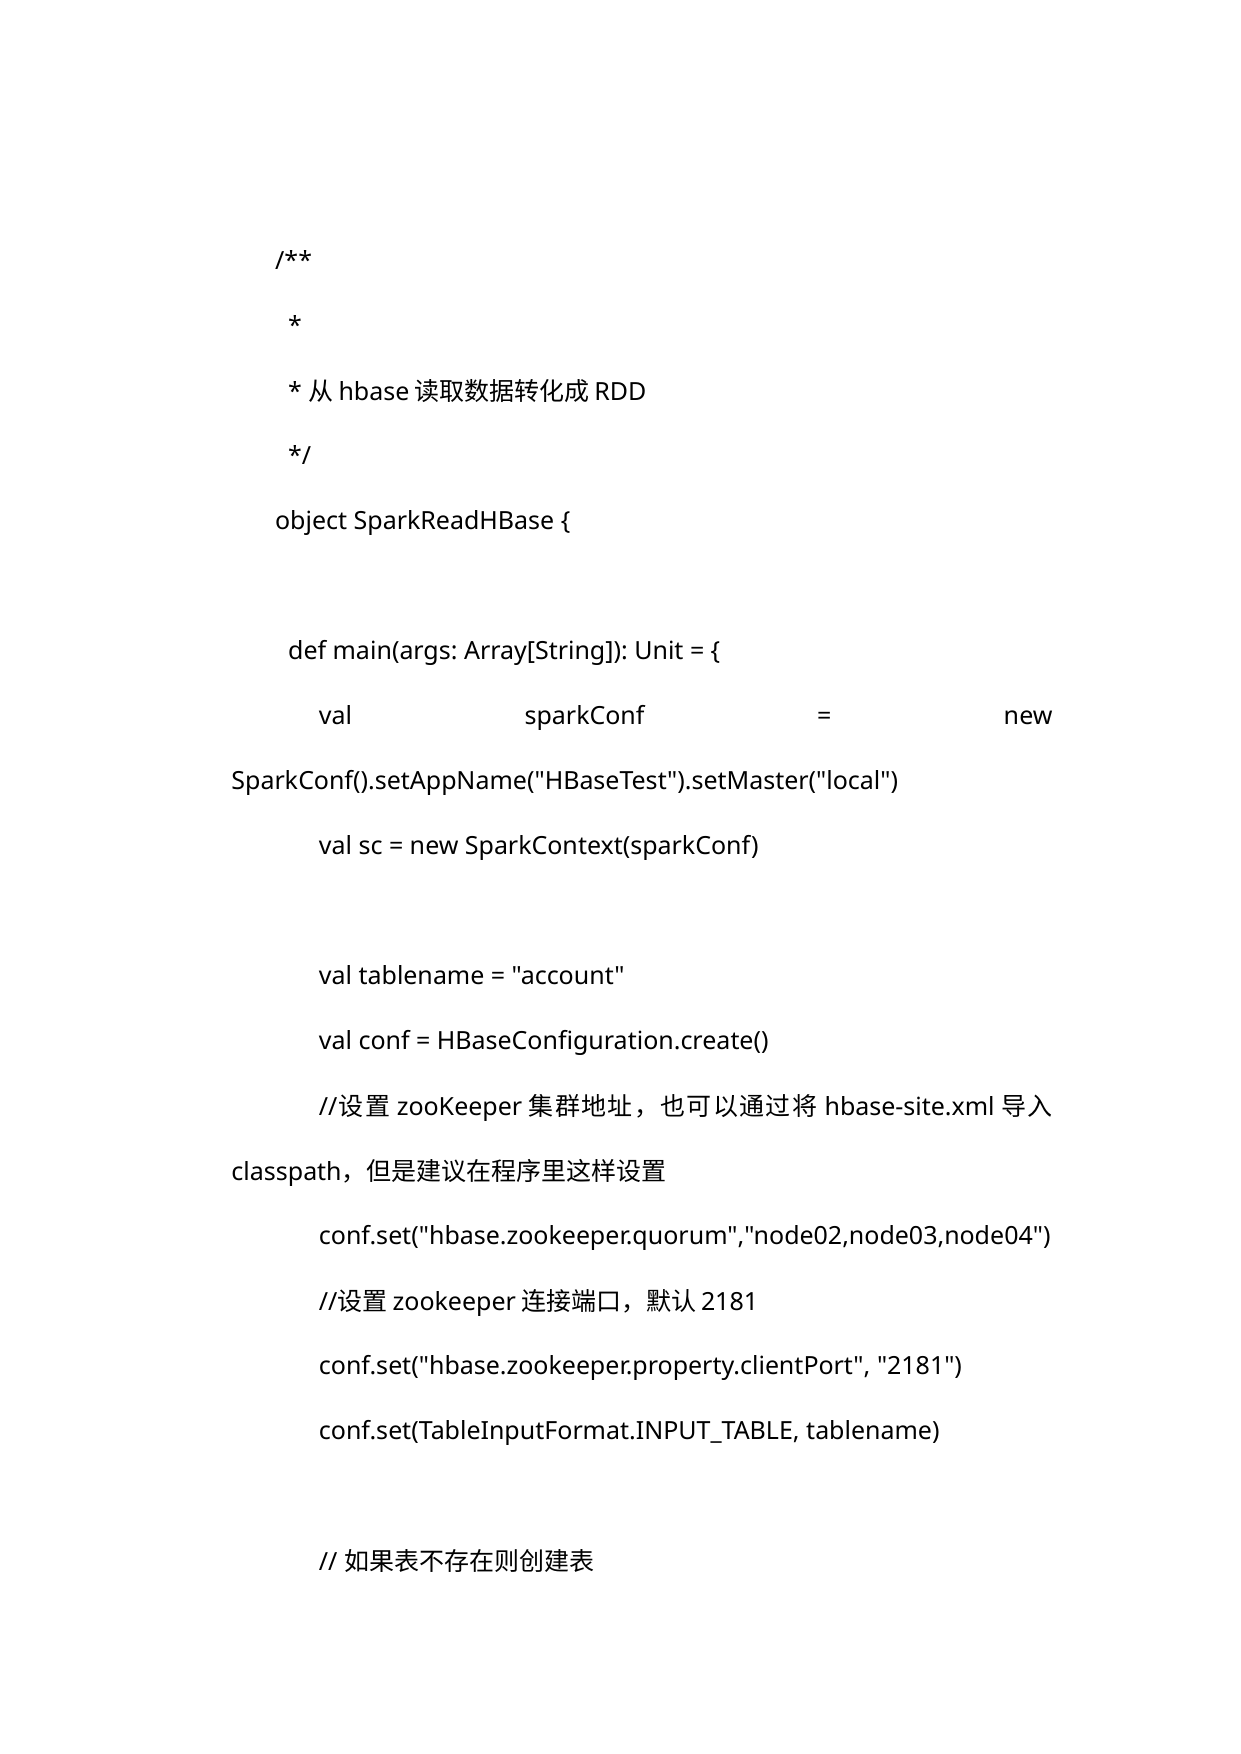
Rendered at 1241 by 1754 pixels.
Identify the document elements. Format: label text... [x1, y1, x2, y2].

list // 如果表不存在则创建表 [231, 1527, 1053, 1592]
list //设置zookeeper连接端口，默认2181 [231, 1267, 1053, 1332]
list conf.set("hbase.zookeeper.property.clientPort", "2181") [231, 1332, 1053, 1397]
list object SparkReadHBase { [231, 487, 1053, 552]
list val conf = HBaseConfiguration.create() [231, 1007, 1053, 1072]
list conf.set("hbase.zookeeper.quorum","node02,node03,node04") [231, 1202, 1053, 1267]
list //设置zooKeeper集群地址，也可以通过将hbase-site.xml导入classpath，但是建议在程序里这样设置 [231, 1072, 1053, 1202]
list val sparkConf = new SparkConf().setAppName("HBaseTest").setMaster("local") [231, 682, 1053, 812]
list */ [231, 422, 1053, 487]
list * [231, 292, 1053, 357]
list val sc = new SparkContext(sparkConf) [231, 812, 1053, 877]
list conf.set(TableInputFormat.INPUT_TABLE, tablename) [231, 1397, 1053, 1462]
list /** [231, 227, 1053, 292]
list val tablename = "account" [231, 942, 1053, 1007]
list * 从hbase读取数据转化成RDD [231, 357, 1053, 422]
list def main(args: Array[String]): Unit = { [231, 617, 1053, 682]
